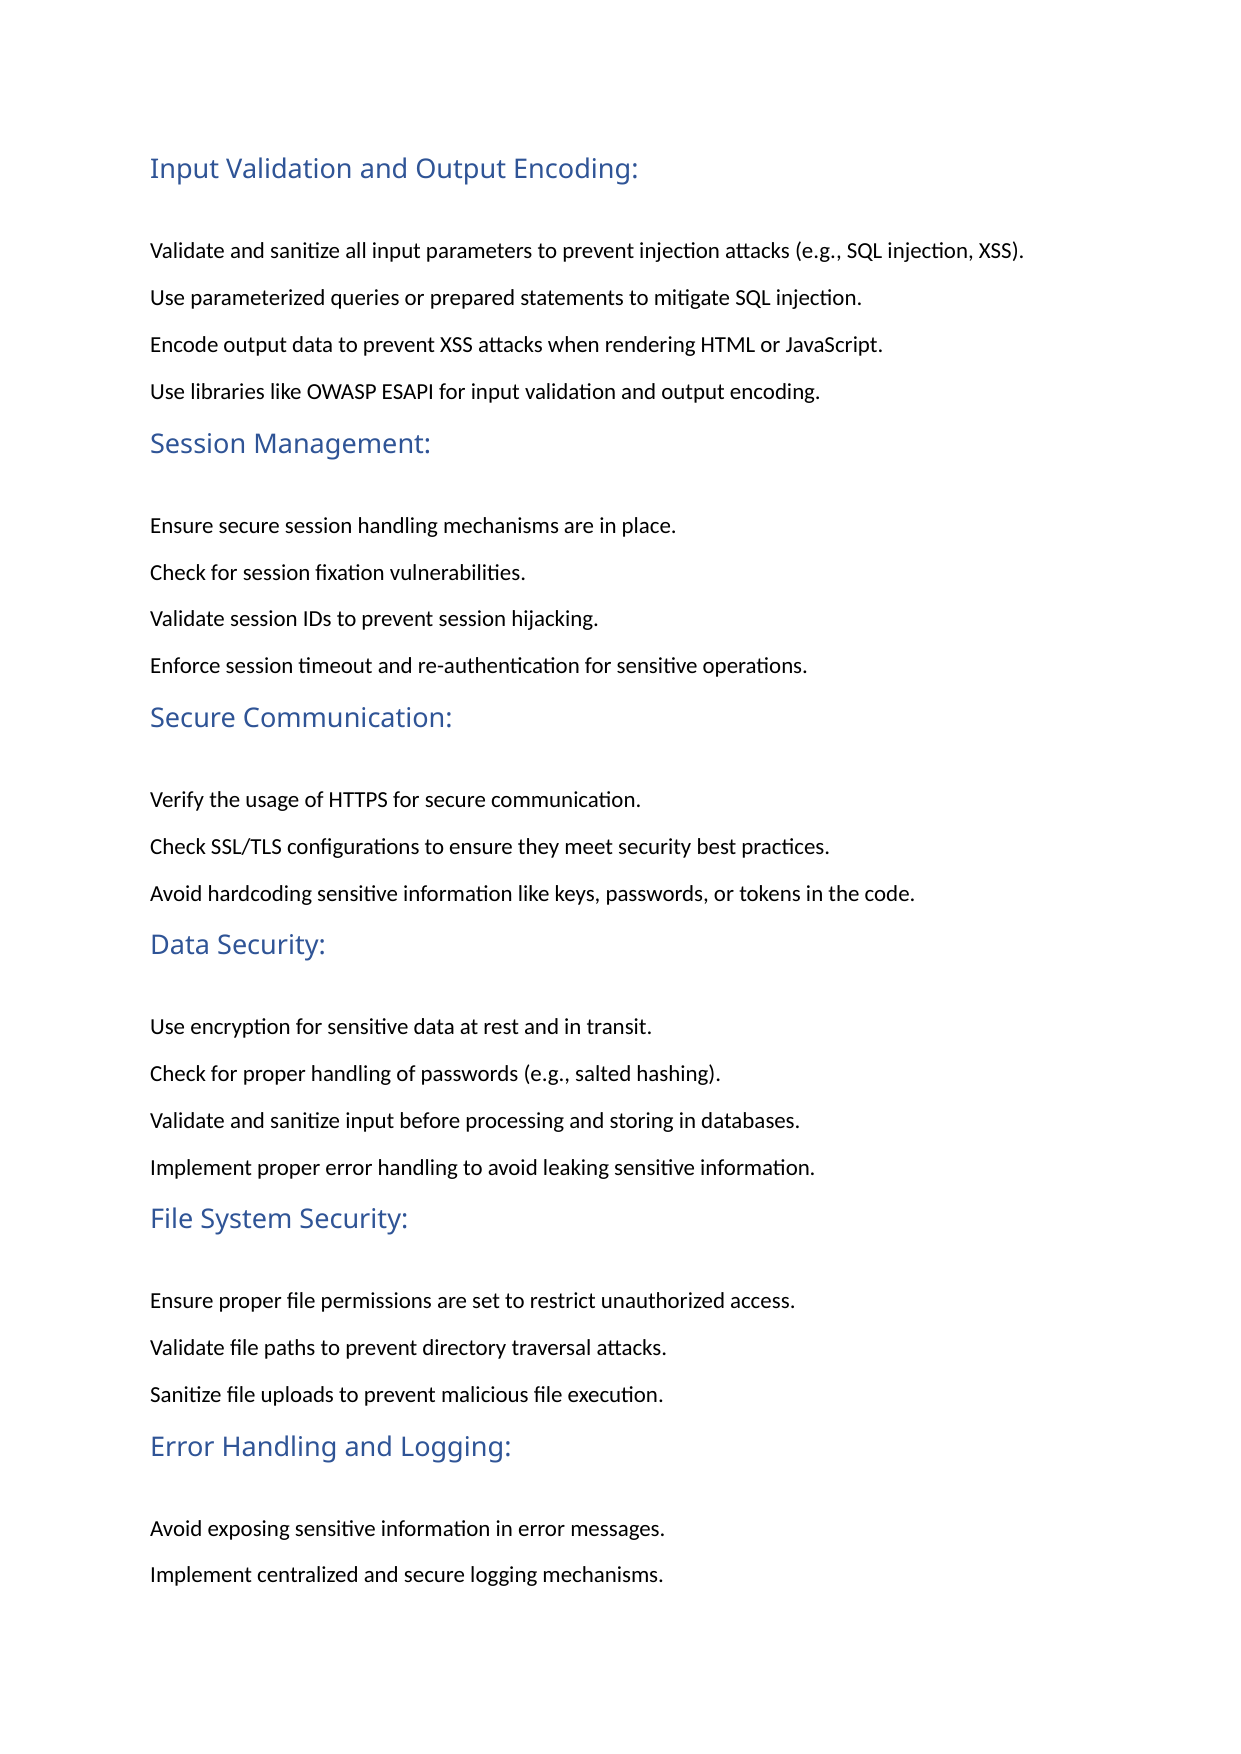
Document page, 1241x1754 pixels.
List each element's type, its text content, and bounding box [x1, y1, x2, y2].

text Use parameterized queries or prepared statements to mitigate SQL injection. [150, 283, 1090, 312]
text Validate and sanitize input before processing and storing in databases. [150, 1106, 1090, 1134]
text Avoid hardcoding sensitive information like keys, passwords, or tokens in the code. [150, 879, 1090, 907]
subtitle Secure Communication: [150, 698, 1090, 735]
subtitle File System Security: [150, 1200, 1090, 1237]
text Implement centralized and secure logging mechanisms. [150, 1561, 1090, 1589]
text Ensure proper file permissions are set to restrict unauthorized access. [150, 1286, 1090, 1314]
subtitle Input Validation and Output Encoding: [150, 150, 1090, 187]
text Validate session IDs to prevent session hijacking. [150, 604, 1090, 633]
subtitle Data Security: [150, 926, 1090, 962]
text Ensure secure session handling mechanisms are in place. [150, 511, 1090, 539]
text Validate and sanitize all input parameters to prevent injection attacks (e.g., SQL injection, XSS). [150, 237, 1090, 265]
text Enforce session timeout and re-authentication for sensitive operations. [150, 651, 1090, 679]
subtitle Session Management: [150, 424, 1090, 461]
text Sanitize file uploads to prevent malicious file execution. [150, 1380, 1090, 1408]
text Use libraries like OWASP ESAPI for input validation and output encoding. [150, 377, 1090, 405]
text Validate file paths to prevent directory traversal attacks. [150, 1333, 1090, 1361]
subtitle Error Handling and Logging: [150, 1427, 1090, 1464]
text Check SSL/TLS configurations to ensure they meet security best practices. [150, 832, 1090, 860]
text Use encryption for sensitive data at rest and in transit. [150, 1012, 1090, 1040]
text Verify the usage of HTTPS for secure communication. [150, 785, 1090, 813]
text Encode output data to prevent XSS attacks when rendering HTML or JavaScript. [150, 330, 1090, 358]
text Check for proper handling of passwords (e.g., salted hashing). [150, 1059, 1090, 1087]
text Avoid exposing sensitive information in error messages. [150, 1514, 1090, 1542]
text Implement proper error handling to avoid leaking sensitive information. [150, 1153, 1090, 1181]
text Check for session fixation vulnerabilities. [150, 558, 1090, 586]
